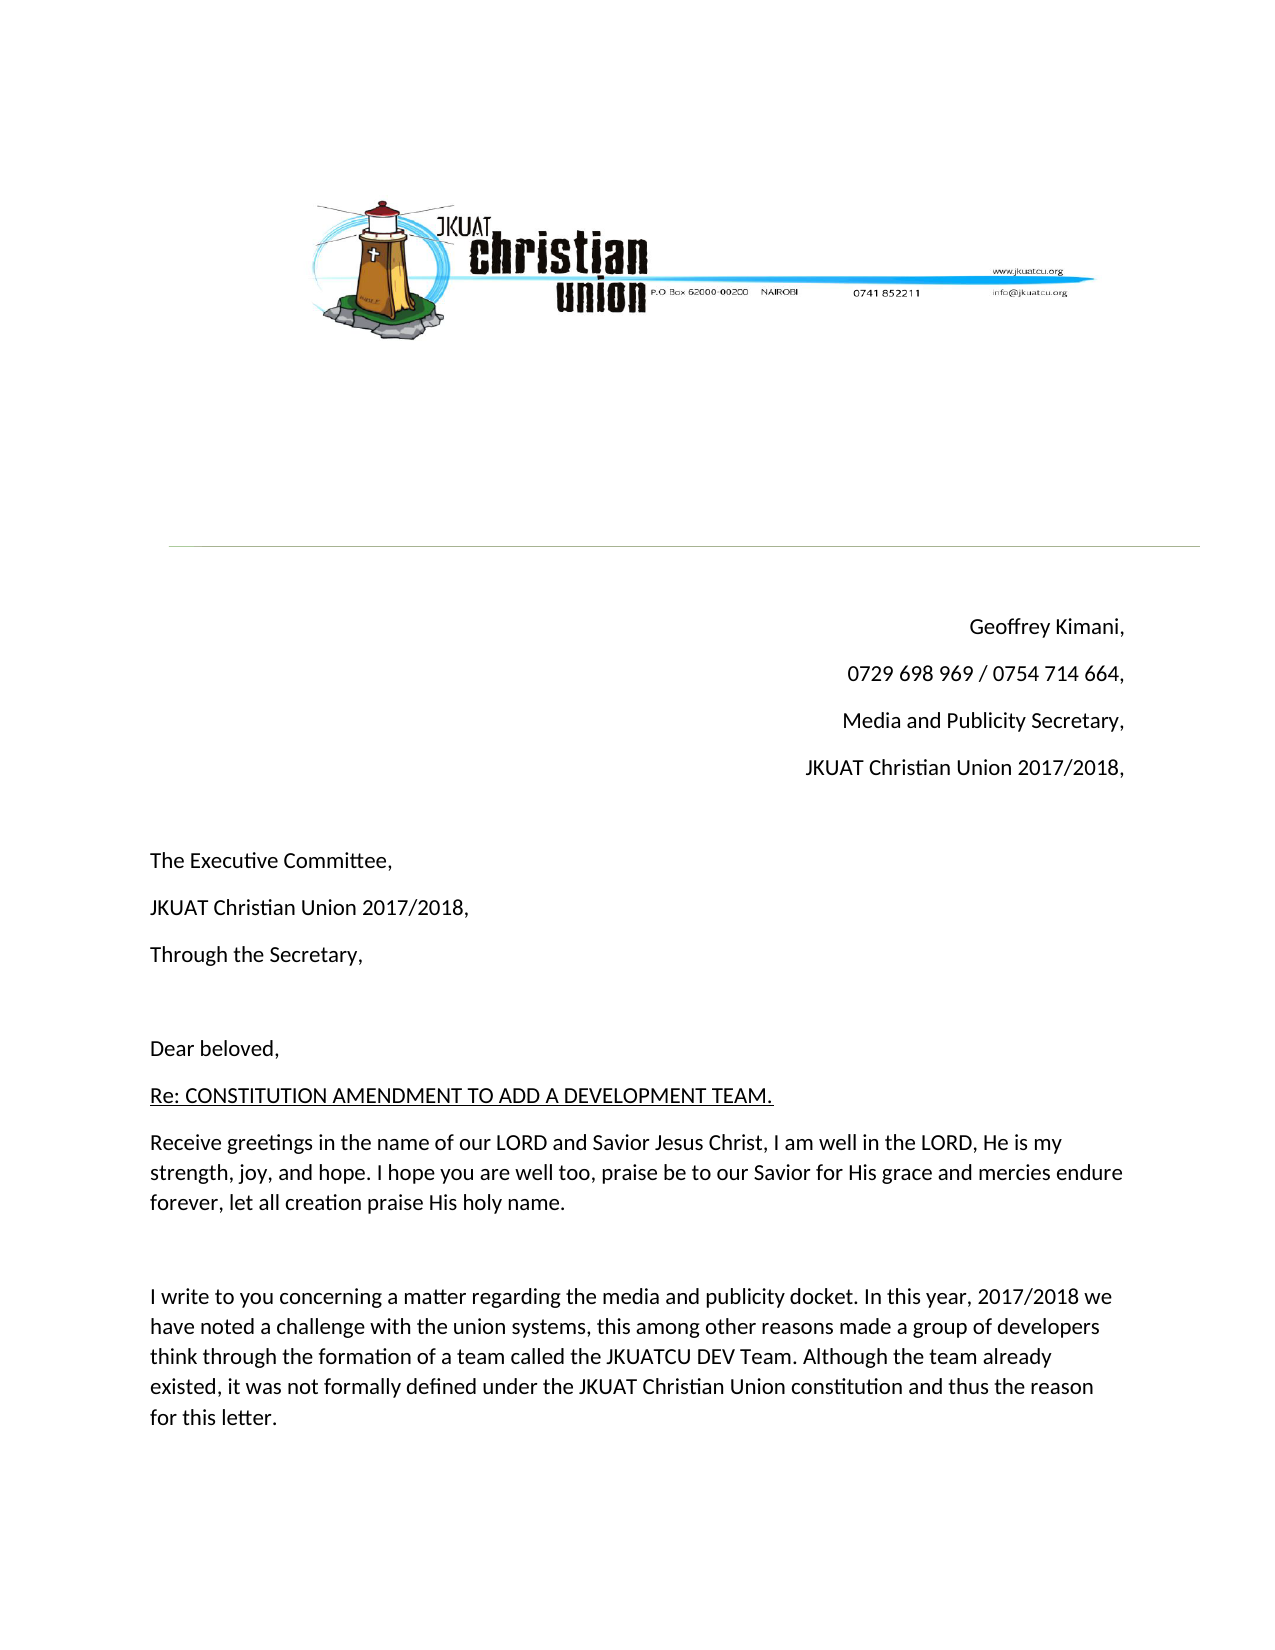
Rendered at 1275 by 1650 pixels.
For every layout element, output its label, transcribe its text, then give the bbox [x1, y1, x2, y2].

text 0729 698 969 / 0754 714 664, [150, 659, 1125, 687]
text JKUAT Christian Union 2017/2018, [150, 753, 1125, 781]
text JKUAT Christian Union 2017/2018, [150, 893, 1125, 921]
text Receive greetings in the name of our LORD and Savior Jesus Christ, I am well in the LORD, He is my strength, joy, and hope. I hope you are well too, praise be to our Savior for His grace and mercies endure forever, let all creation praise His holy name. [150, 1128, 1125, 1216]
text The Executive Committee, [150, 846, 1125, 874]
text Geoffrey Kimani, [150, 612, 1125, 640]
text Media and Publicity Secretary, [150, 706, 1125, 734]
text Through the Secretary, [150, 940, 1125, 968]
text Dear beloved, [150, 1034, 1125, 1062]
text I write to you concerning a matter regarding the media and publicity docket. In this year, 2017/2018 we have noted a challenge with the union systems, this among other reasons made a group of developers think through the formation of a team called the JKUATCU DEV Team. Although the team already existed, it was not formally defined under the JKUAT Christian Union constitution and thus the reason for this letter. [150, 1282, 1125, 1431]
text Re: CONSTITUTION AMENDMENT TO ADD A DEVELOPMENT TEAM. [150, 1081, 1125, 1109]
